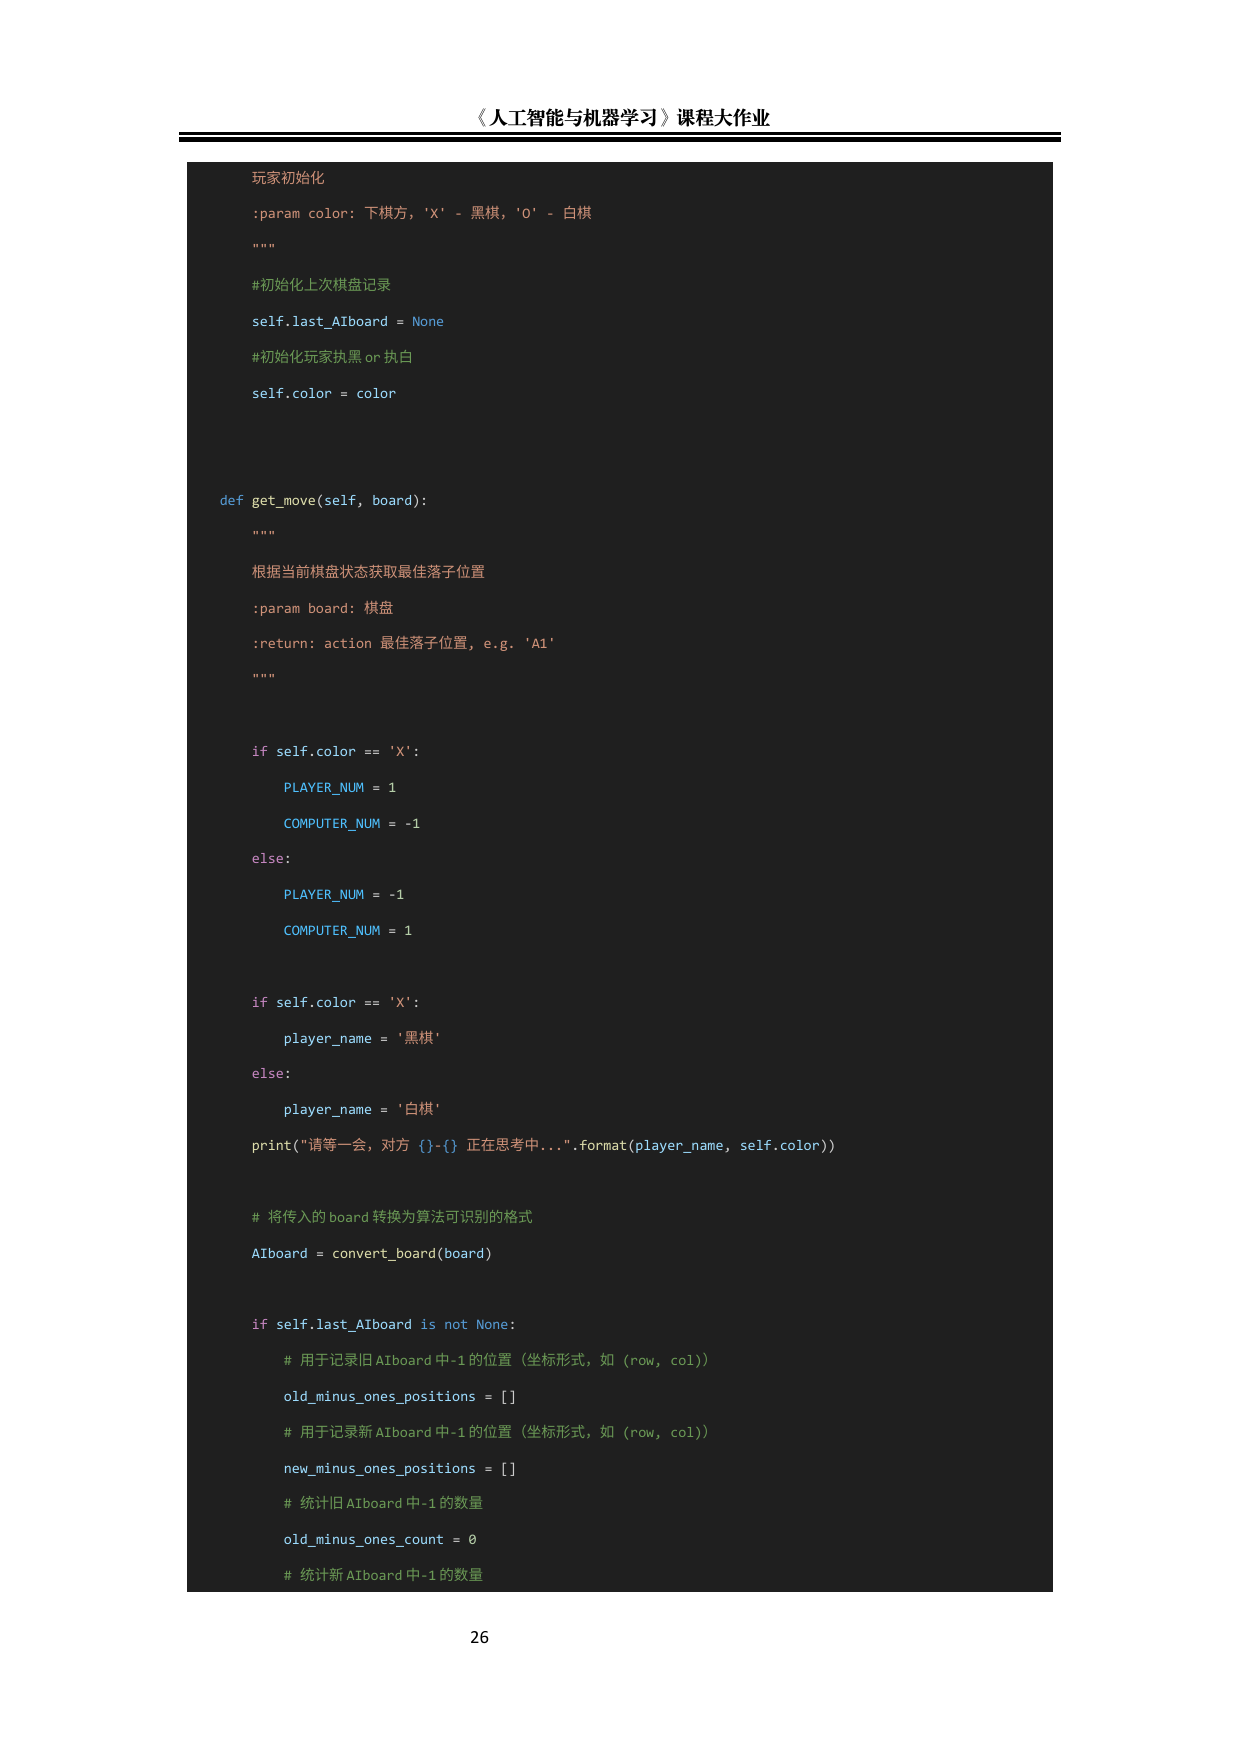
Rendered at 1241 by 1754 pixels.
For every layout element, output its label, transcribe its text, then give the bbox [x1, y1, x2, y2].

text if self.color == 'X': [187, 986, 1053, 1019]
text # 用于记录新AIboard中-1的位置（坐标形式，如 (row, col)） [187, 1416, 1053, 1449]
text """ [187, 234, 1053, 266]
text self.color = color [187, 377, 1053, 409]
text PLAYER_NUM = -1 [187, 879, 1053, 911]
text """ [187, 520, 1053, 553]
text old_minus_ones_count = 0 [187, 1524, 1053, 1556]
text """ [187, 664, 1053, 696]
text if self.last_AIboard is not None: [187, 1309, 1053, 1341]
text else: [187, 1058, 1053, 1090]
text old_minus_ones_positions = [] [187, 1380, 1053, 1413]
text new_minus_ones_positions = [] [187, 1452, 1053, 1484]
text :param board: 棋盘 [187, 592, 1053, 624]
text 玩家初始化 [187, 162, 1053, 194]
text #初始化玩家执黑or执白 [187, 341, 1053, 374]
text AIboard = convert_board(board) [187, 1237, 1053, 1269]
text #初始化上次棋盘记录 [187, 269, 1053, 302]
text player_name = '黑棋' [187, 1022, 1053, 1054]
text print("请等一会，对方 {}-{} 正在思考中...".format(player_name, self.color)) [187, 1129, 1053, 1162]
text # 统计新AIboard中-1的数量 [187, 1559, 1053, 1592]
text else: [187, 843, 1053, 875]
text player_name = '白棋' [187, 1094, 1053, 1126]
text COMPUTER_NUM = -1 [187, 807, 1053, 839]
text :param color: 下棋方，'X' - 黑棋，'O' - 白棋 [187, 198, 1053, 230]
text # 用于记录旧AIboard中-1的位置（坐标形式，如 (row, col)） [187, 1344, 1053, 1377]
text self.last_AIboard = None [187, 305, 1053, 338]
text 根据当前棋盘状态获取最佳落子位置 [187, 556, 1053, 589]
text COMPUTER_NUM = 1 [187, 914, 1053, 947]
text :return: action 最佳落子位置, e.g. 'A1' [187, 628, 1053, 660]
text # 统计旧AIboard中-1的数量 [187, 1488, 1053, 1520]
text def get_move(self, board): [187, 484, 1053, 517]
text PLAYER_NUM = 1 [187, 771, 1053, 804]
text if self.color == 'X': [187, 735, 1053, 768]
text # 将传入的board转换为算法可识别的格式 [187, 1201, 1053, 1234]
